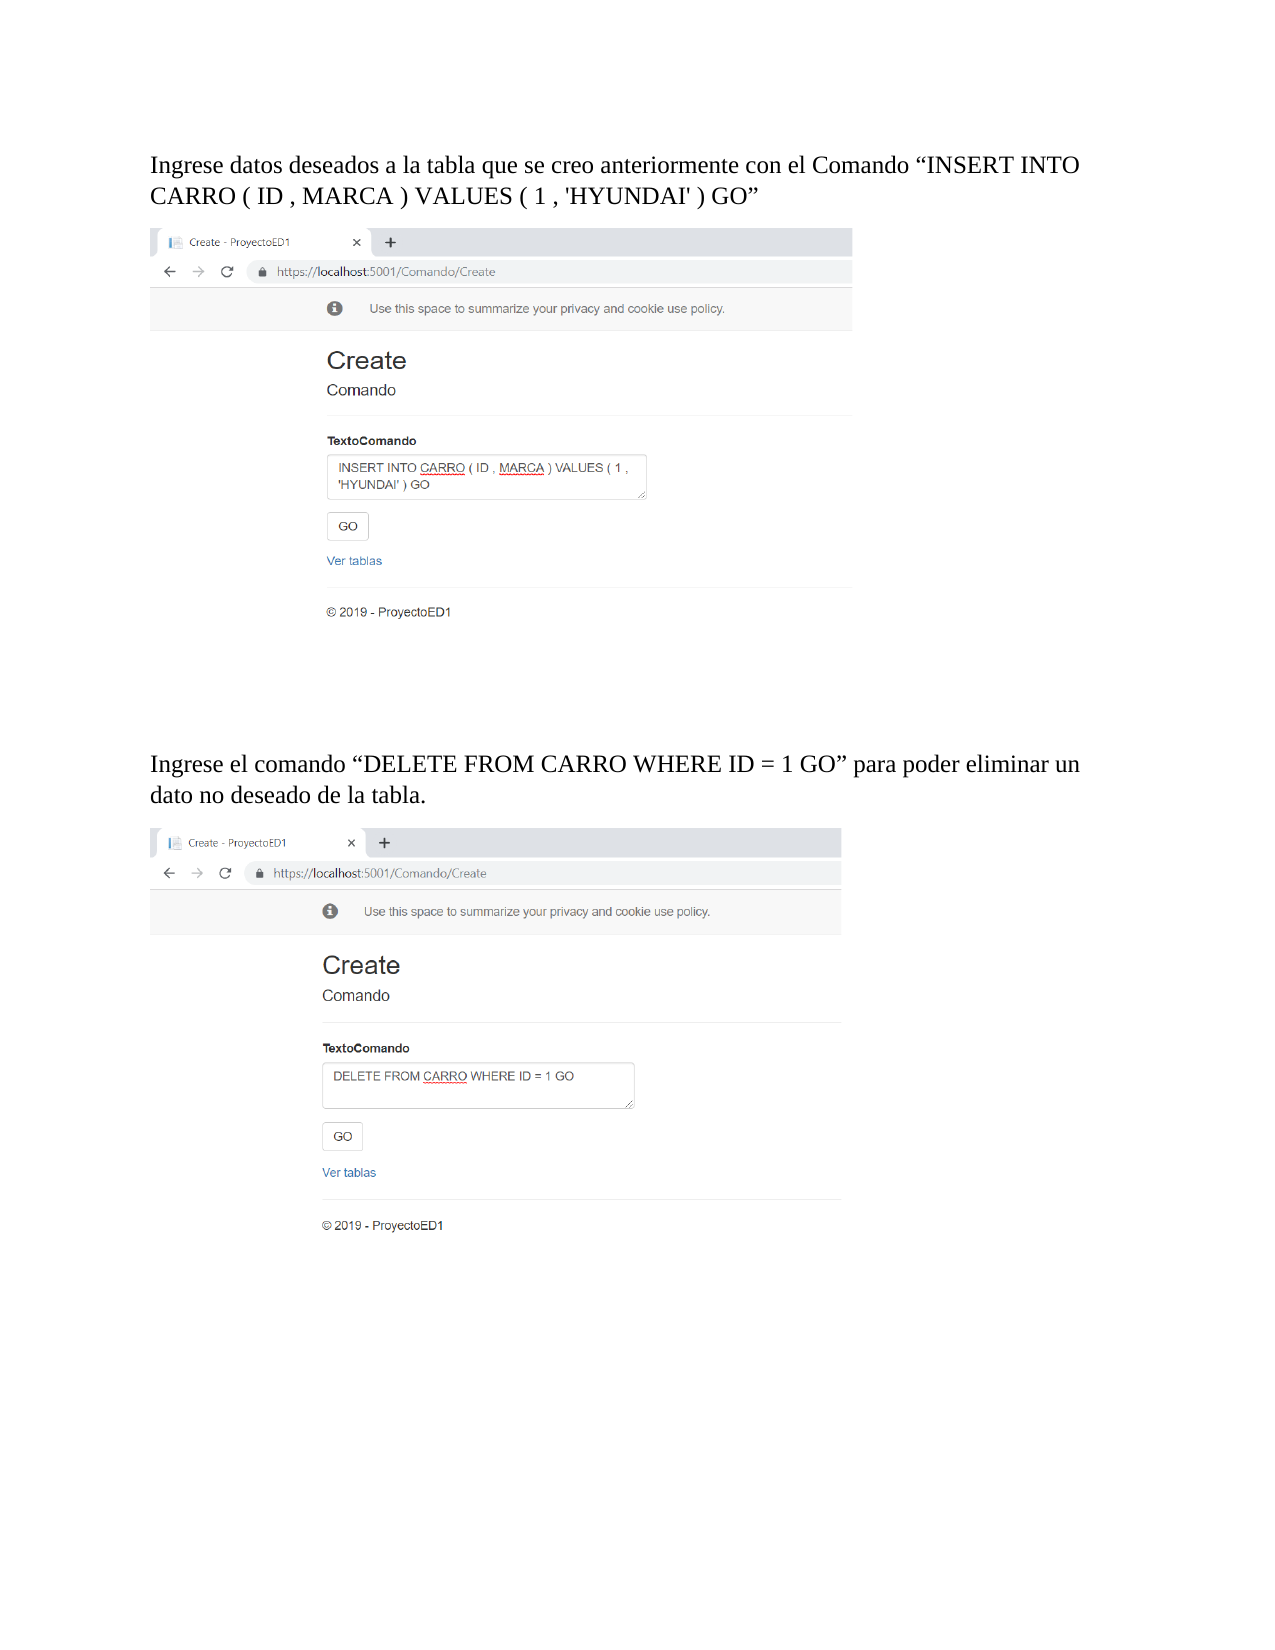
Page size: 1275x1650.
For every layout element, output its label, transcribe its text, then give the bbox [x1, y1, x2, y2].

text Ingrese datos deseados a la tabla que se creo anteriormente con el Comando “INSERT INTO CARRO ( ID , MARCA ) VALUES ( 1 , 'HYUNDAI' ) GO” [150, 150, 1125, 210]
text Ingrese el comando “DELETE FROM CARRO WHERE ID = 1 GO” para poder eliminar un dato no deseado de la tabla. [150, 749, 1125, 809]
picture [150, 228, 853, 731]
picture [150, 828, 842, 1351]
